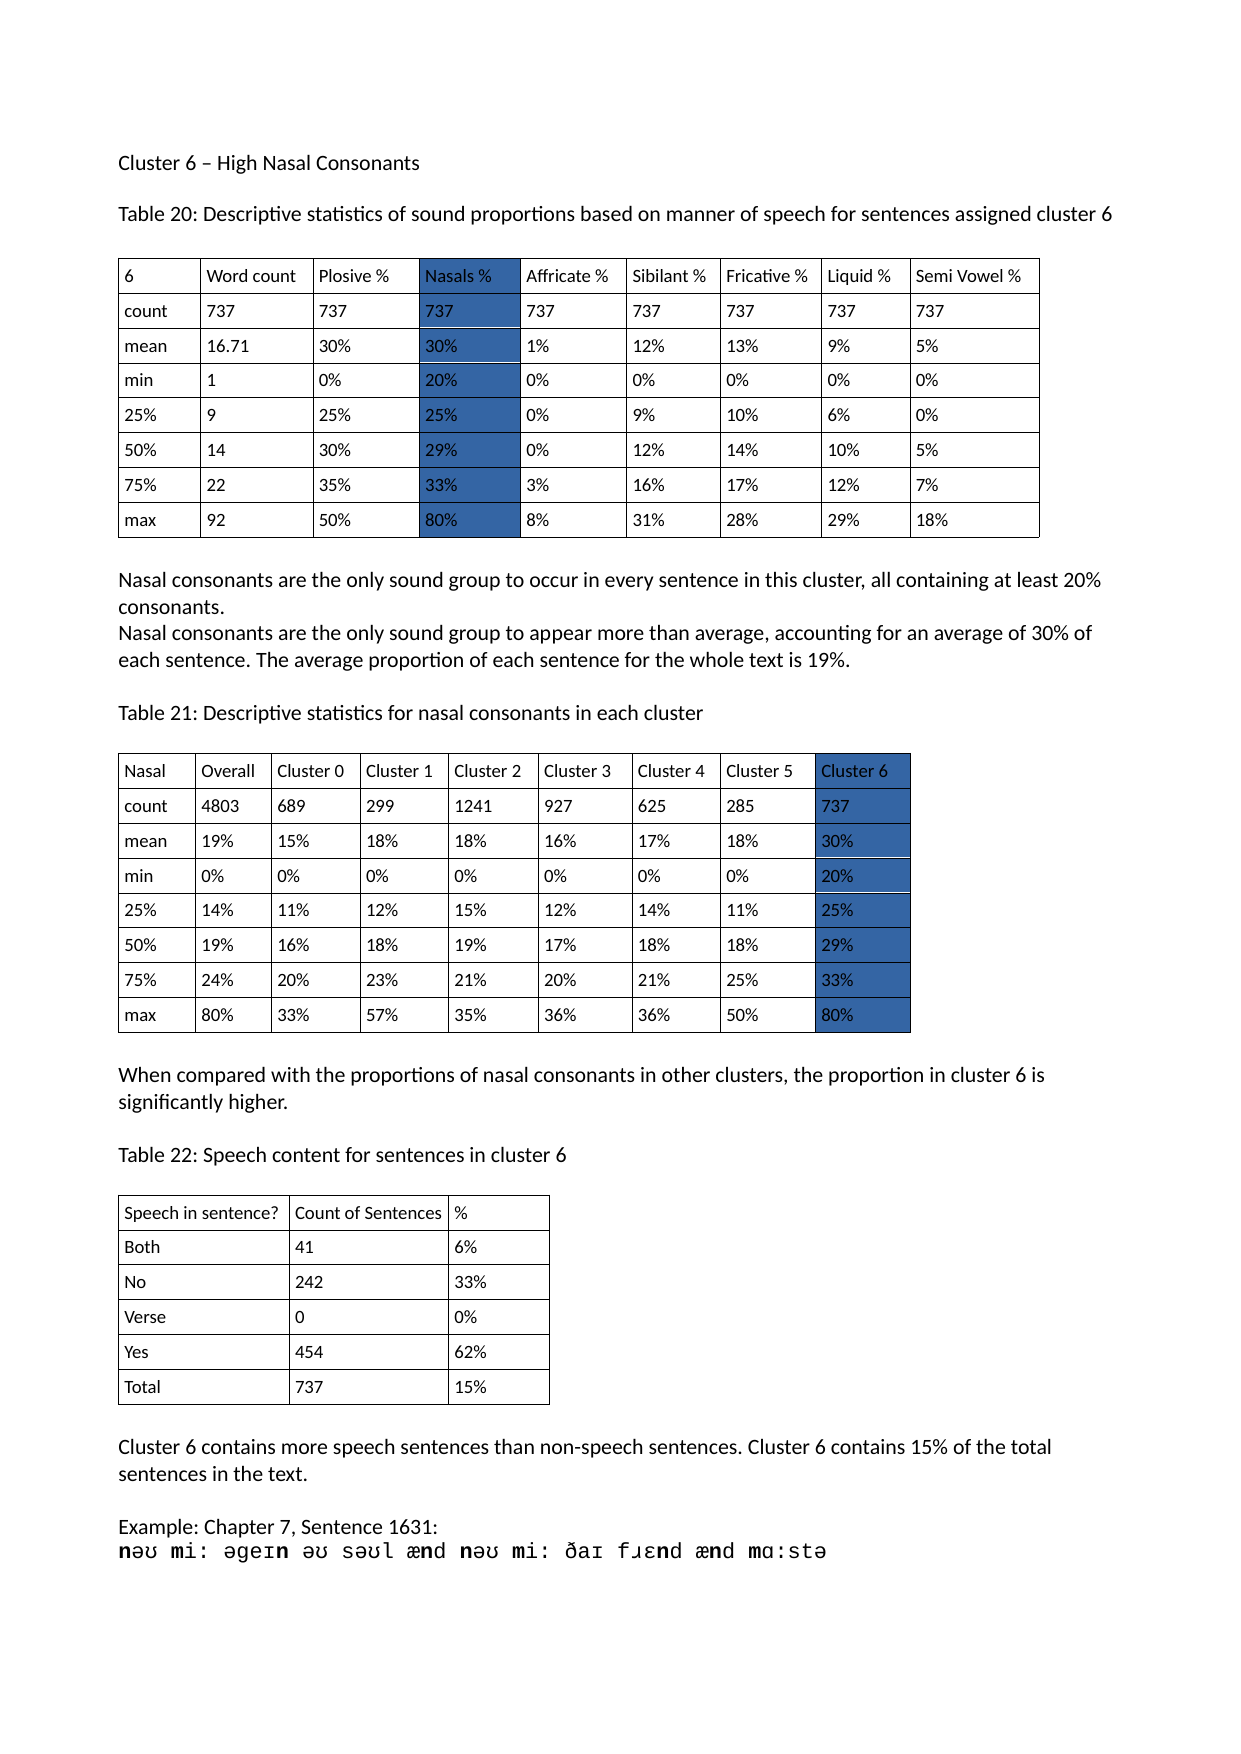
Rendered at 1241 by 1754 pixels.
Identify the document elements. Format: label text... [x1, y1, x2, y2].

table_cell 1241 [449, 789, 538, 823]
table_header Semi Vowel % [911, 259, 1039, 293]
table_cell 25% [721, 963, 815, 997]
table_cell 0% [449, 1300, 549, 1334]
table_cell 0% [521, 433, 626, 467]
table_cell 0% [911, 364, 1039, 397]
table_cell 18% [721, 824, 815, 857]
table_cell 299 [361, 789, 448, 823]
table_cell 737 [627, 294, 720, 327]
table_cell 285 [721, 789, 815, 823]
table_cell No [119, 1265, 289, 1299]
table_header Plosive % [314, 259, 419, 293]
table_cell 737 [911, 294, 1039, 327]
table_cell 18% [361, 824, 448, 857]
table_cell Yes [119, 1335, 289, 1369]
table_cell 18% [633, 928, 720, 962]
table_cell 5% [911, 329, 1039, 362]
table_cell 33% [420, 468, 520, 502]
table_cell 7% [911, 468, 1039, 502]
table_cell min [119, 364, 200, 397]
table_cell 25% [420, 398, 520, 432]
table_cell 0% [314, 364, 419, 397]
text Cluster 6 contains more speech sentences than non-speech sentences. Cluster 6 contains 15% of the total sentences in the text. [118, 1433, 1122, 1487]
table_cell 737 [201, 294, 313, 327]
table_cell 242 [290, 1265, 448, 1299]
table_cell 80% [816, 998, 910, 1032]
table_cell 5% [911, 433, 1039, 467]
table_cell 10% [822, 433, 910, 467]
table_cell 23% [361, 963, 448, 997]
table_header Count of Sentences [290, 1196, 448, 1229]
table_cell 625 [633, 789, 720, 823]
table_cell 0% [361, 859, 448, 892]
table_cell 75% [119, 468, 200, 502]
table_cell 21% [633, 963, 720, 997]
table_cell 12% [539, 894, 632, 927]
table_cell min [119, 859, 195, 892]
table_cell 689 [272, 789, 360, 823]
table_cell 20% [816, 859, 910, 892]
table_cell 22 [201, 468, 313, 502]
table_cell 50% [721, 998, 815, 1032]
table_cell 14% [196, 894, 271, 927]
table_header Cluster 6 [816, 754, 910, 788]
table_cell 29% [822, 503, 910, 537]
table_cell 20% [539, 963, 632, 997]
table_header Fricative % [721, 259, 821, 293]
table_cell 19% [449, 928, 538, 962]
table_header Word count [201, 259, 313, 293]
table_cell 16% [539, 824, 632, 857]
table_cell 80% [420, 503, 520, 537]
table_header Nasal [119, 754, 195, 788]
table_cell 927 [539, 789, 632, 823]
table_header Cluster 2 [449, 754, 538, 788]
table_cell 19% [196, 824, 271, 857]
table_cell 0% [449, 859, 538, 892]
table_cell 92 [201, 503, 313, 537]
table_cell 25% [119, 398, 200, 432]
table_cell 8% [521, 503, 626, 537]
table_cell 14% [633, 894, 720, 927]
table_header Speech in sentence? [119, 1196, 289, 1229]
table_cell 35% [314, 468, 419, 502]
table_cell 33% [816, 963, 910, 997]
text Cluster 6 – High Nasal Consonants [118, 149, 1122, 175]
table_cell 17% [633, 824, 720, 857]
table_header % [449, 1196, 549, 1229]
table_cell 0% [822, 364, 910, 397]
table_header Liquid % [822, 259, 910, 293]
table_cell 62% [449, 1335, 549, 1369]
table_cell 20% [272, 963, 360, 997]
table_cell 0% [721, 364, 821, 397]
table_cell 17% [721, 468, 821, 502]
table_cell 15% [449, 1370, 549, 1404]
text Example: Chapter 7, Sentence 1631: [118, 1513, 1122, 1540]
table_cell 9 [201, 398, 313, 432]
table_cell 15% [449, 894, 538, 927]
table_cell 0% [272, 859, 360, 892]
table_cell 30% [314, 329, 419, 362]
table_cell 3% [521, 468, 626, 502]
table_cell 30% [420, 329, 520, 362]
table_cell Both [119, 1231, 289, 1264]
table_cell count [119, 294, 200, 327]
text nəʊ mi: əgeɪn əʊ səʊl ænd nəʊ mi: ðaɪ fɹɛnd ænd mɑ:stə [118, 1540, 1122, 1565]
table_cell 35% [449, 998, 538, 1032]
table_cell 50% [314, 503, 419, 537]
table_cell 737 [822, 294, 910, 327]
table_header Cluster 1 [361, 754, 448, 788]
table_cell 57% [361, 998, 448, 1032]
table_cell 1 [201, 364, 313, 397]
table_cell 9% [822, 329, 910, 362]
table_cell 21% [449, 963, 538, 997]
table_cell 50% [119, 433, 200, 467]
table_header Affricate % [521, 259, 626, 293]
table_cell max [119, 503, 200, 537]
table_cell 75% [119, 963, 195, 997]
table_cell count [119, 789, 195, 823]
table_header Cluster 0 [272, 754, 360, 788]
table_cell mean [119, 824, 195, 857]
table_cell 737 [816, 789, 910, 823]
table_cell 0% [196, 859, 271, 892]
table_header Cluster 3 [539, 754, 632, 788]
table_cell 18% [449, 824, 538, 857]
table_cell 9% [627, 398, 720, 432]
table_header Cluster 4 [633, 754, 720, 788]
table_cell 12% [627, 329, 720, 362]
table_cell 737 [290, 1370, 448, 1404]
table_cell 12% [627, 433, 720, 467]
table_cell 12% [822, 468, 910, 502]
table_cell Total [119, 1370, 289, 1404]
table_header Cluster 5 [721, 754, 815, 788]
table_cell Verse [119, 1300, 289, 1334]
table_cell 25% [119, 894, 195, 927]
table_cell 31% [627, 503, 720, 537]
table_cell 16.71 [201, 329, 313, 362]
table_cell 16% [627, 468, 720, 502]
table_cell 80% [196, 998, 271, 1032]
table_cell 14% [721, 433, 821, 467]
table_cell mean [119, 329, 200, 362]
table_cell 24% [196, 963, 271, 997]
text Nasal consonants are the only sound group to occur in every sentence in this cluster, all containing at least 20% consonants. [118, 566, 1122, 619]
table_cell 737 [521, 294, 626, 327]
table_cell 737 [420, 294, 520, 327]
table_cell 0% [521, 398, 626, 432]
table_header Nasals % [420, 259, 520, 293]
table_cell 0% [539, 859, 632, 892]
table_cell 6% [449, 1231, 549, 1264]
table_cell 18% [361, 928, 448, 962]
table_cell 30% [314, 433, 419, 467]
table_cell 17% [539, 928, 632, 962]
table_cell 12% [361, 894, 448, 927]
table_cell 4803 [196, 789, 271, 823]
table_cell 0% [911, 398, 1039, 432]
table_header Sibilant % [627, 259, 720, 293]
table_cell 0 [290, 1300, 448, 1334]
table_cell 18% [721, 928, 815, 962]
table_cell 25% [816, 894, 910, 927]
table_cell 11% [272, 894, 360, 927]
table_cell 29% [420, 433, 520, 467]
table_header Overall [196, 754, 271, 788]
table_cell 737 [721, 294, 821, 327]
table_cell 30% [816, 824, 910, 857]
table_cell 0% [721, 859, 815, 892]
table_cell 20% [420, 364, 520, 397]
table_cell 0% [627, 364, 720, 397]
table_cell 11% [721, 894, 815, 927]
table_cell 41 [290, 1231, 448, 1264]
table_cell 16% [272, 928, 360, 962]
text Table 20: Descriptive statistics of sound proportions based on manner of speech for sentences assigned cluster 6 [118, 201, 1122, 227]
table_cell 15% [272, 824, 360, 857]
table_cell 14 [201, 433, 313, 467]
table_cell 6% [822, 398, 910, 432]
table_cell 10% [721, 398, 821, 432]
table_cell 36% [633, 998, 720, 1032]
table_cell 19% [196, 928, 271, 962]
text Table 22: Speech content for sentences in cluster 6 [118, 1141, 1122, 1168]
table_cell 33% [272, 998, 360, 1032]
table_cell max [119, 998, 195, 1032]
table_header 6 [119, 259, 200, 293]
table_cell 18% [911, 503, 1039, 537]
text Table 21: Descriptive statistics for nasal consonants in each cluster [118, 699, 1122, 726]
table_cell 0% [633, 859, 720, 892]
table_cell 0% [521, 364, 626, 397]
table_cell 36% [539, 998, 632, 1032]
table_cell 454 [290, 1335, 448, 1369]
table_cell 25% [314, 398, 419, 432]
table_cell 29% [816, 928, 910, 962]
text Nasal consonants are the only sound group to appear more than average, accounting for an average of 30% of each sentence. The average proportion of each sentence for the whole text is 19%. [118, 619, 1122, 673]
text When compared with the proportions of nasal consonants in other clusters, the proportion in cluster 6 is significantly higher. [118, 1061, 1122, 1114]
table_cell 737 [314, 294, 419, 327]
table_cell 28% [721, 503, 821, 537]
table_cell 50% [119, 928, 195, 962]
table_cell 33% [449, 1265, 549, 1299]
table_cell 13% [721, 329, 821, 362]
table_cell 1% [521, 329, 626, 362]
